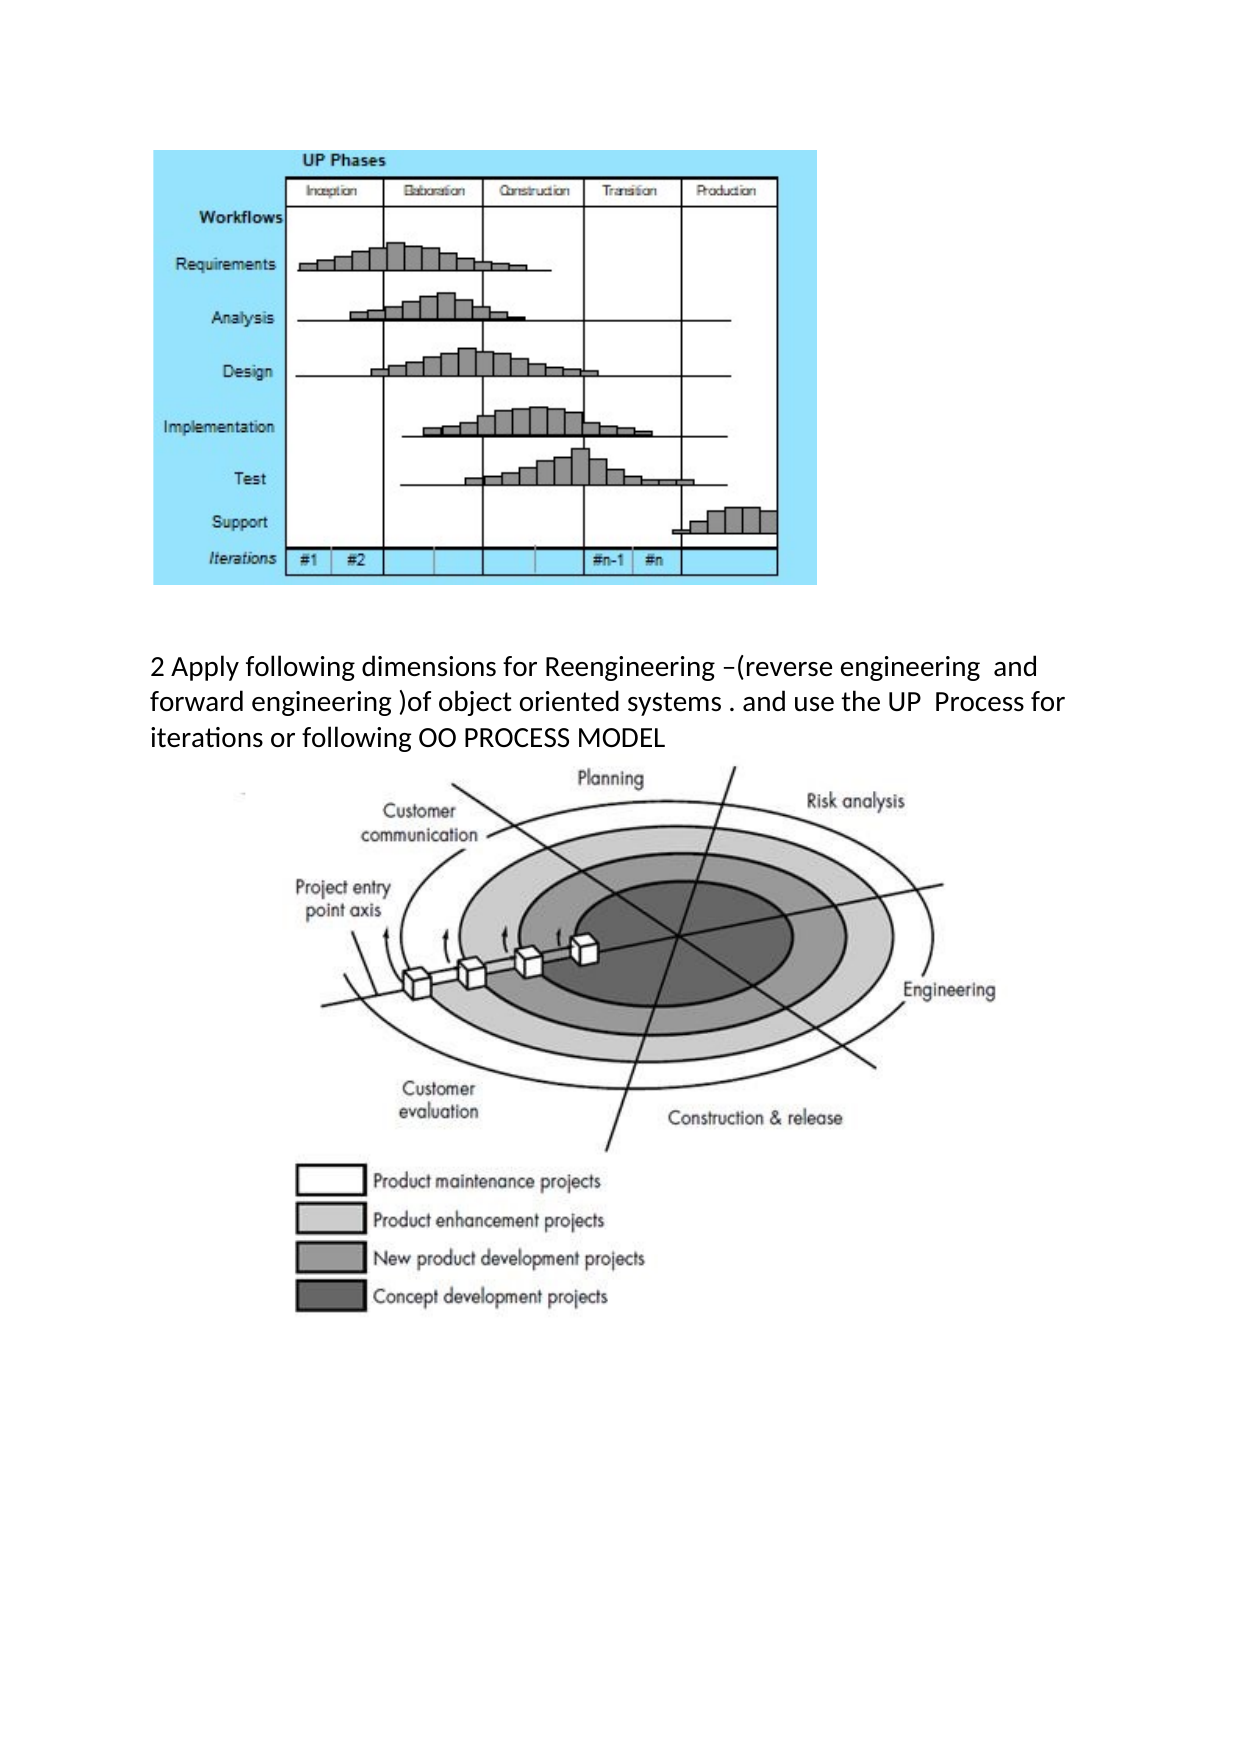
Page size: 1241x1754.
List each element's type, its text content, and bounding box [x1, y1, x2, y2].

picture [233, 754, 1047, 1325]
picture [153, 150, 817, 585]
text 2 Apply following dimensions for Reengineering –(reverse engineering and forward engineering )of object oriented systems . and use the UP Process for iterations or following OO PROCESS MODEL [150, 648, 1097, 754]
